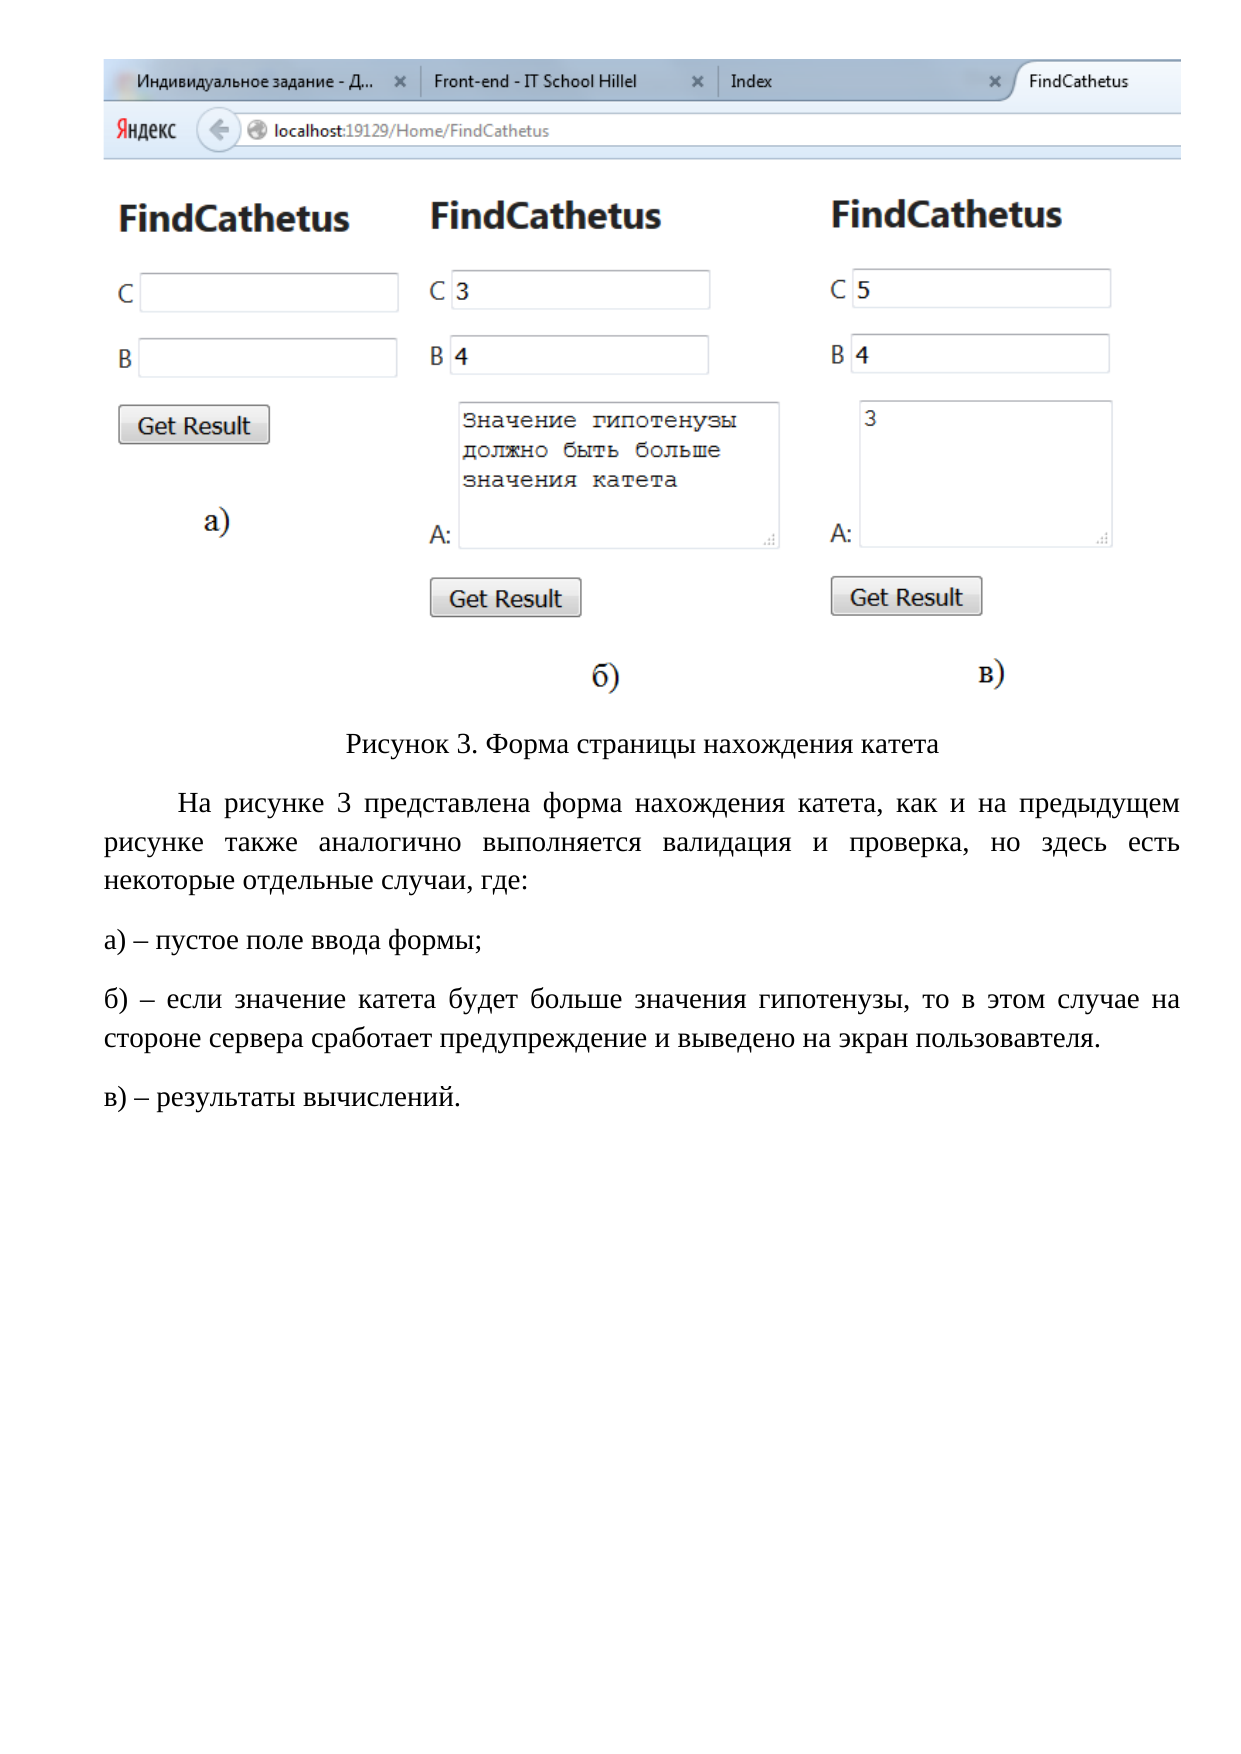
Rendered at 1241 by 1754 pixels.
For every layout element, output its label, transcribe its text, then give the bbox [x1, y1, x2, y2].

text Рисунок 3. Форма страницы нахождения катета [103, 726, 1181, 759]
text в) – результаты вычислений. [103, 1079, 1181, 1113]
text б) – если значение катета будет больше значения гипотенузы, то в этом случае на стороне сервера сработает предупреждение и выведено на экран пользовавтеля. [103, 981, 1181, 1053]
picture [103, 59, 1181, 701]
text а) – пустое поле ввода формы; [103, 922, 1181, 955]
text На рисунке 3 представлена форма нахождения катета, как и на предыдущем рисунке также аналогично выполняется валидация и проверка, но здесь есть некоторые отдельные случаи, где: [103, 785, 1181, 896]
